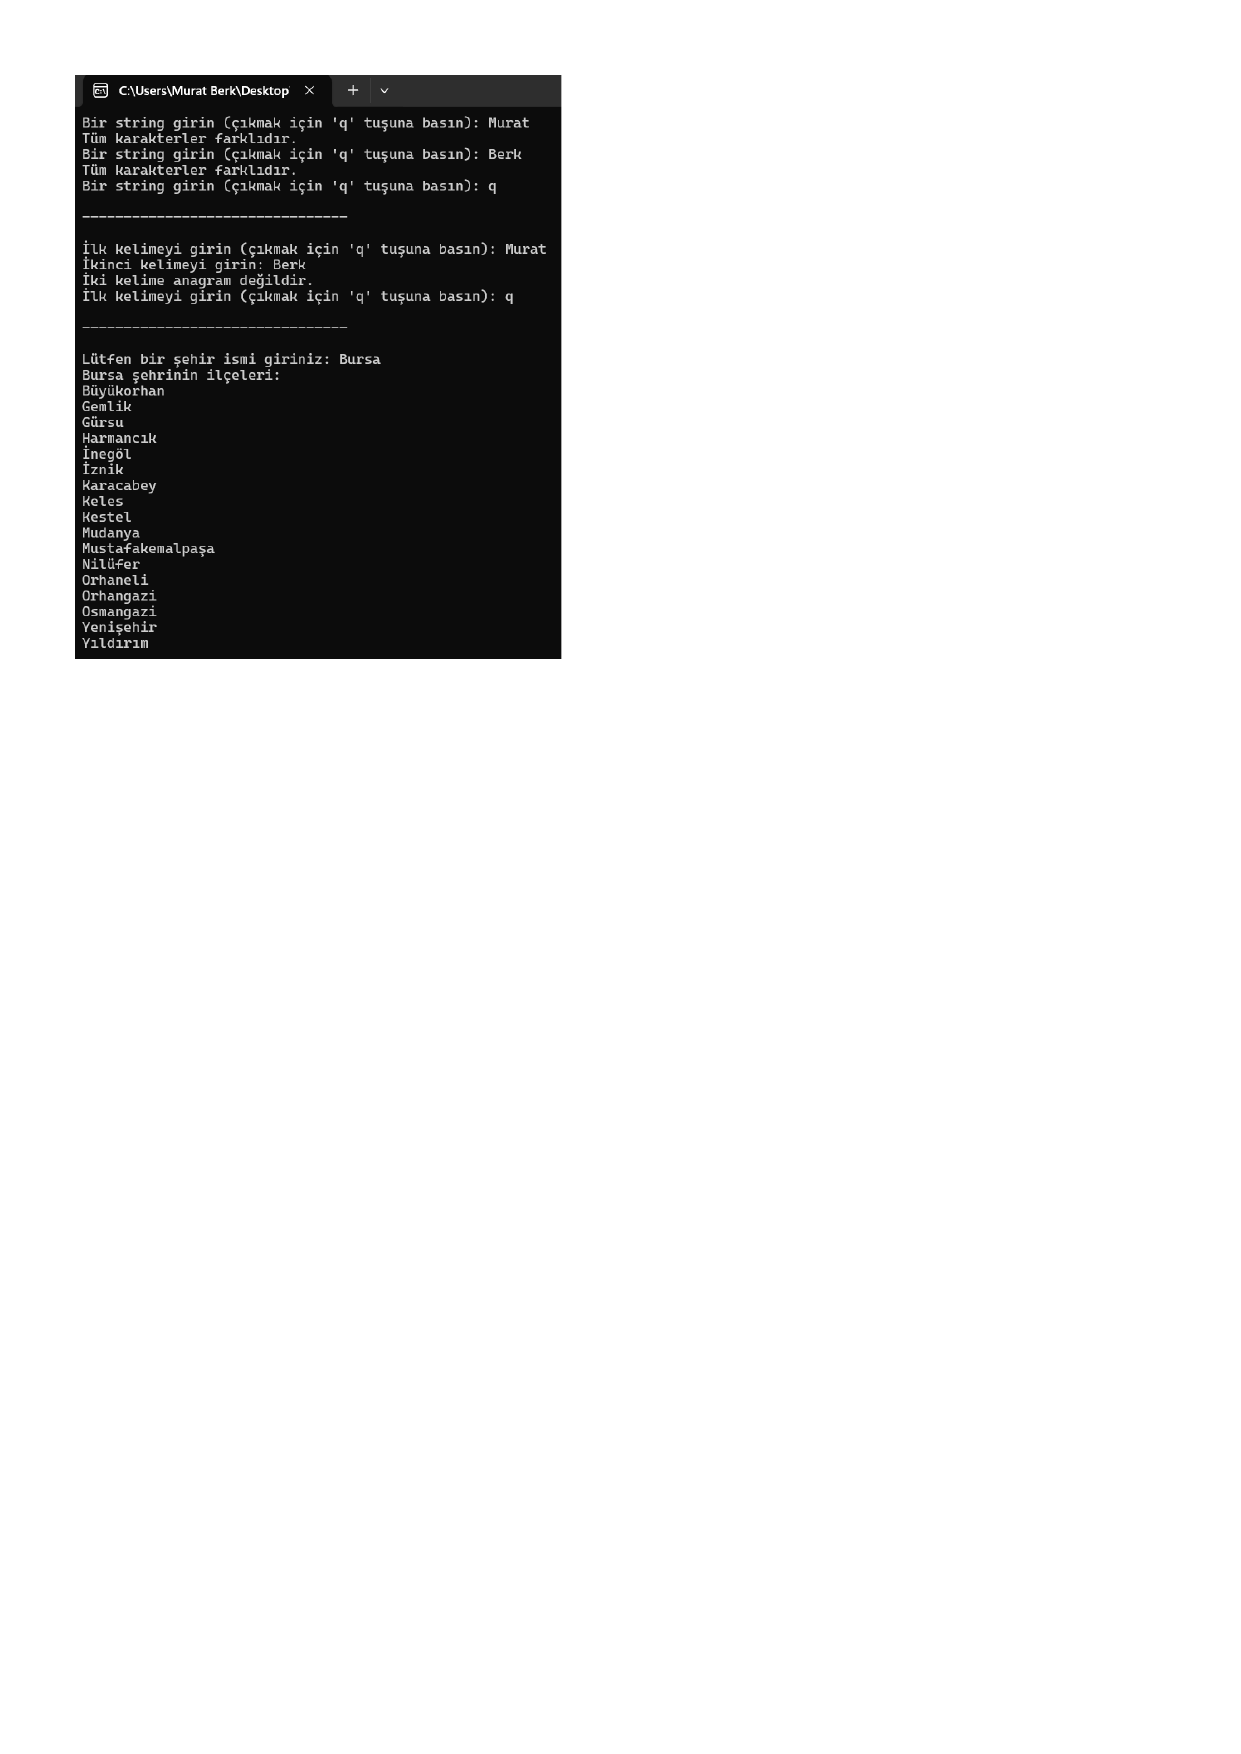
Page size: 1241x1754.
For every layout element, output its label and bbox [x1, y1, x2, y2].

picture [75, 75, 562, 659]
